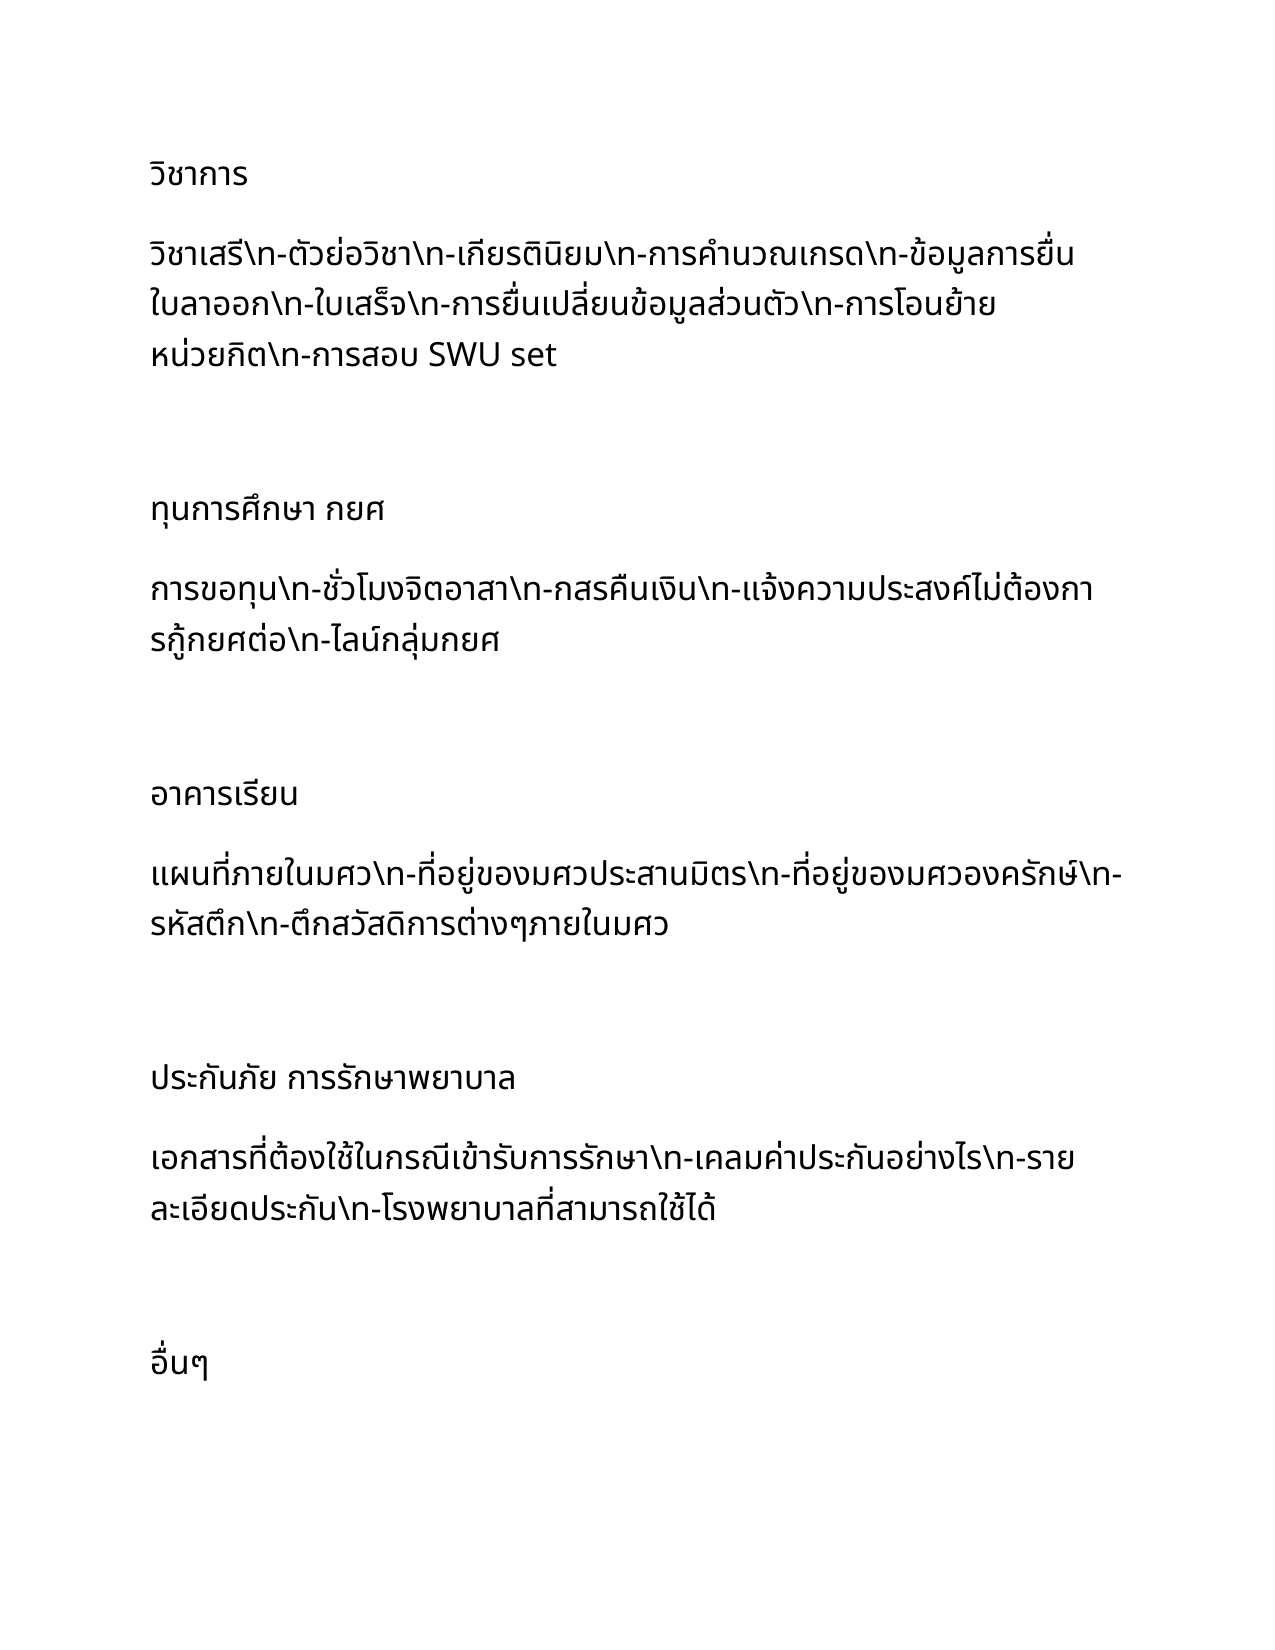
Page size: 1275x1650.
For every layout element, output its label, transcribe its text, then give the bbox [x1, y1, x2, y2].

text เอกสารที่ต้องใช้ในกรณีเข้ารับการรักษา\n-เคลมค่าประกันอย่างไร\n-รายละเอียดประกัน\n-โรงพยาบาลที่สามารถใช้ได้ [150, 1134, 1125, 1235]
text ประกันภัย การรักษาพยาบาล [150, 1054, 1125, 1105]
text วิชาการ [150, 150, 1125, 200]
text แผนที่ภายในมศว\n-ที่อยู่ของมศวประสานมิตร\n-ที่อยู่ของมศวองครักษ์\n-รหัสตึก\n-ตึกสวัสดิการต่างๆภายในมศว [150, 849, 1125, 951]
text อาคารเรียน [150, 770, 1125, 820]
text วิชาเสรี\n-ตัวย่อวิชา\n-เกียรตินิยม\n-การคำนวณเกรด\n-ข้อมูลการยื่นใบลาออก\n-ใบเสร็จ\n-การยื่นเปลี่ยนข้อมูลส่วนตัว\n-การโอนย้ายหน่วยกิต\n-การสอบ SWU set [150, 229, 1125, 381]
text อื่นๆ [150, 1339, 1125, 1389]
text การขอทุน\n-ชั่วโมงจิตอาสา\n-กสรคืนเงิน\n-แจ้งความประสงค์ไม่ต้องการกู้กยศต่อ\n-ไลน์กลุ่มกยศ [150, 565, 1125, 666]
text ทุนการศึกษา กยศ [150, 485, 1125, 536]
